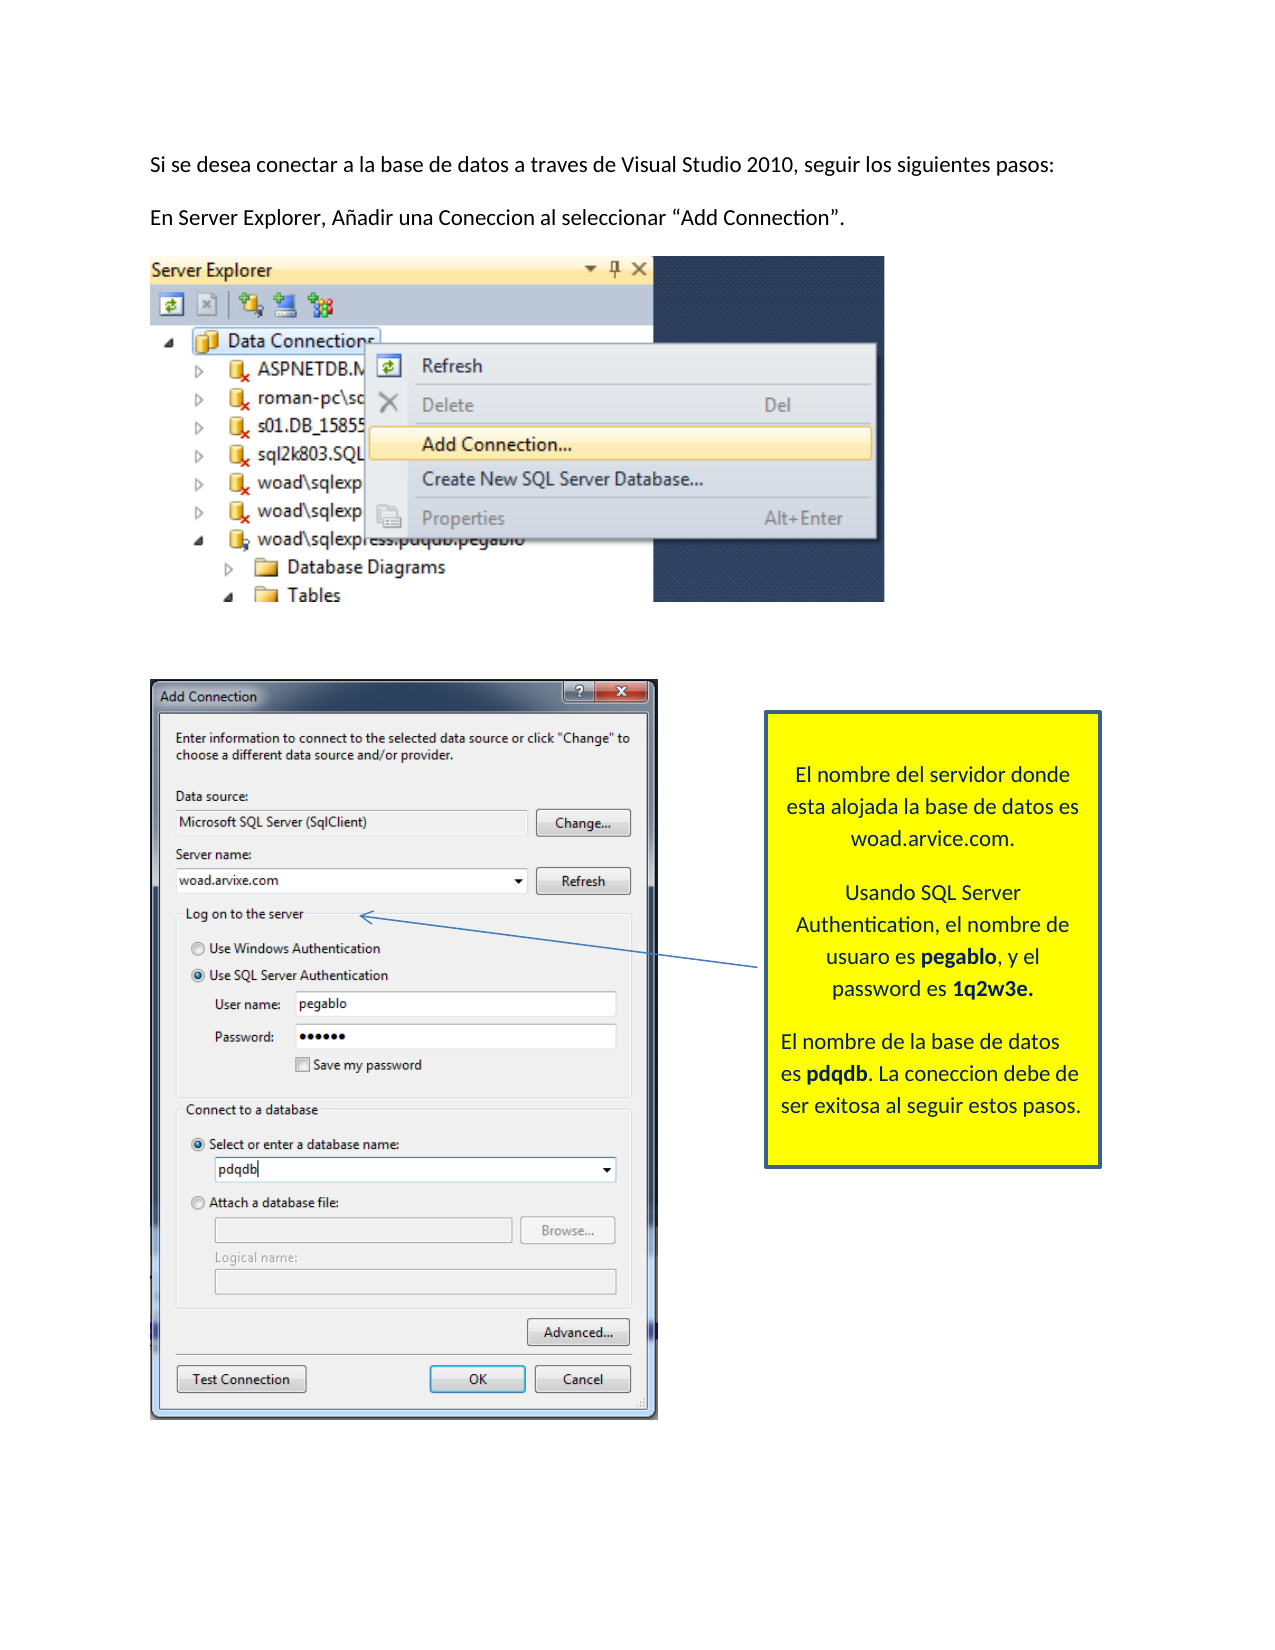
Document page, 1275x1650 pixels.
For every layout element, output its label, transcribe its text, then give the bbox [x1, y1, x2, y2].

text En Server Explorer, Añadir una Coneccion al seleccionar “Add Connection”. [150, 203, 1125, 231]
picture [150, 679, 658, 1420]
picture [150, 256, 885, 602]
text Si se desea conectar a la base de datos a traves de Visual Studio 2010, seguir los siguientes pasos: [150, 150, 1125, 178]
